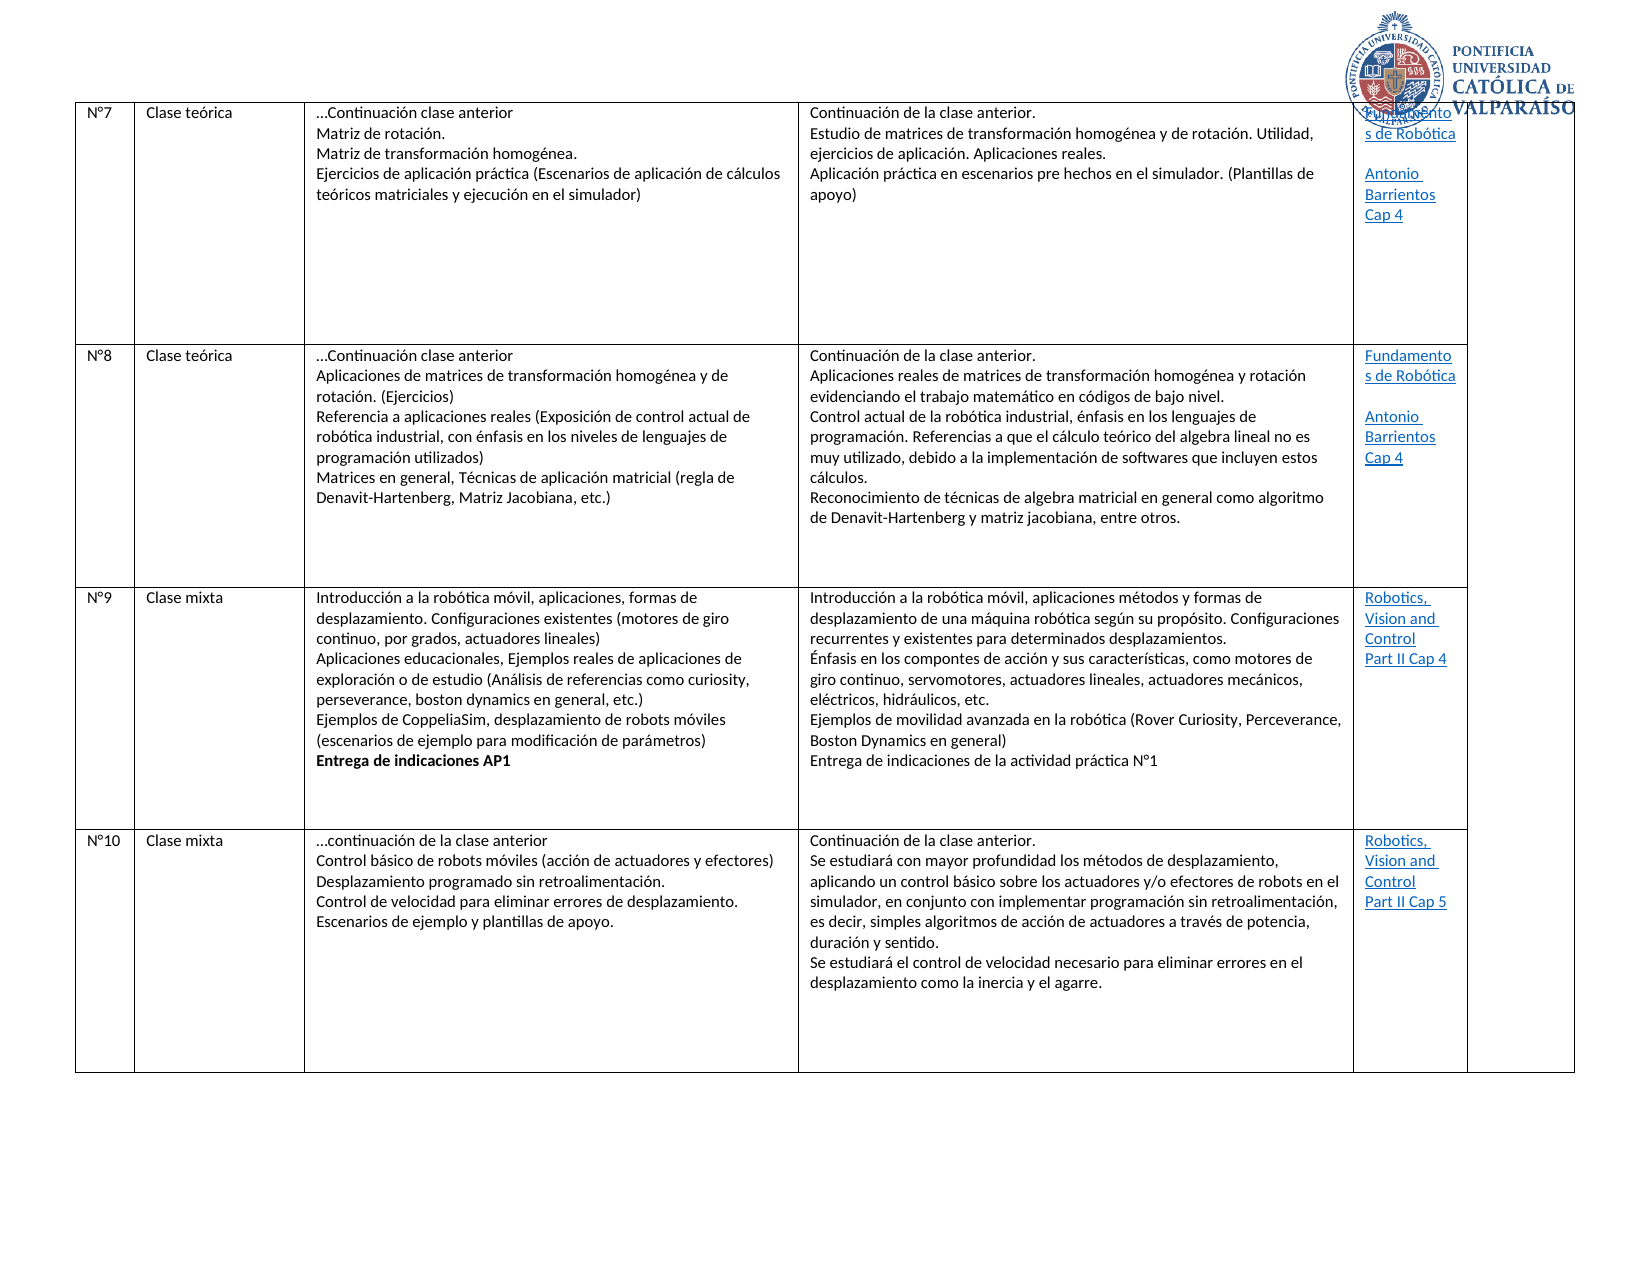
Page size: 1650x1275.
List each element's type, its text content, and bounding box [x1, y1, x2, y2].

table_cell Clase teórica [135, 103, 304, 344]
picture [1345, 11, 1575, 102]
table_cell Fundamentos de Robótica Antonio Barrientos Cap 4 [1354, 345, 1467, 587]
table_cell Clase mixta [135, 830, 304, 1072]
table_cell N°8 [76, 345, 134, 587]
table_cell Continuación de la clase anterior. Se estudiará con mayor profundidad los métodos de desplazamiento, aplicando un control básico sobre los actuadores y/o efectores de robots en el simulador, en conjunto con implementar programación sin retroalimentación, es decir, simples algoritmos de acción de actuadores a través de potencia, duración y sentido. Se estudiará el control de velocidad necesario para eliminar errores en el desplazamiento como la inercia y el agarre. [799, 830, 1353, 1072]
table_cell N°10 [76, 830, 134, 1072]
table_cell Continuación de la clase anterior. Aplicaciones reales de matrices de transformación homogénea y rotación evidenciando el trabajo matemático en códigos de bajo nivel. Control actual de la robótica industrial, énfasis en los lenguajes de programación. Referencias a que el cálculo teórico del algebra lineal no es muy utilizado, debido a la implementación de softwares que incluyen estos cálculos. Reconocimiento de técnicas de algebra matricial en general como algoritmo de Denavit-Hartenberg y matriz jacobiana, entre otros. [799, 345, 1353, 587]
table_cell Clase mixta [135, 588, 304, 829]
table_cell …continuación de la clase anterior Control básico de robots móviles (acción de actuadores y efectores) Desplazamiento programado sin retroalimentación. Control de velocidad para eliminar errores de desplazamiento. Escenarios de ejemplo y plantillas de apoyo. [305, 830, 798, 1072]
table_cell N°7 [76, 103, 134, 344]
table_cell Introducción a la robótica móvil, aplicaciones métodos y formas de desplazamiento de una máquina robótica según su propósito. Configuraciones recurrentes y existentes para determinados desplazamientos. Énfasis en los compontes de acción y sus características, como motores de giro continuo, servomotores, actuadores lineales, actuadores mecánicos, eléctricos, hidráulicos, etc. Ejemplos de movilidad avanzada en la robótica (Rover Curiosity, Perceverance, Boston Dynamics en general) Entrega de indicaciones de la actividad práctica N°1 [799, 588, 1353, 829]
table_cell Fundamentos de Robótica Antonio Barrientos Cap 4 [1354, 103, 1467, 344]
table_cell Introducción a la robótica móvil, aplicaciones, formas de desplazamiento. Configuraciones existentes (motores de giro continuo, por grados, actuadores lineales) Aplicaciones educacionales, Ejemplos reales de aplicaciones de exploración o de estudio (Análisis de referencias como curiosity, perseverance, boston dynamics en general, etc.) Ejemplos de CoppeliaSim, desplazamiento de robots móviles (escenarios de ejemplo para modificación de parámetros) Entrega de indicaciones AP1 [305, 588, 798, 829]
table_cell N°9 [76, 588, 134, 829]
table_cell …Continuación clase anterior Aplicaciones de matrices de transformación homogénea y de rotación. (Ejercicios) Referencia a aplicaciones reales (Exposición de control actual de robótica industrial, con énfasis en los niveles de lenguajes de programación utilizados) Matrices en general, Técnicas de aplicación matricial (regla de Denavit-Hartenberg, Matriz Jacobiana, etc.) [305, 345, 798, 587]
table_cell Clase teórica [135, 345, 304, 587]
table_cell …Continuación clase anterior Matriz de rotación. Matriz de transformación homogénea. Ejercicios de aplicación práctica (Escenarios de aplicación de cálculos teóricos matriciales y ejecución en el simulador) [305, 103, 798, 344]
table_cell Robotics, Vision and Control Part II Cap 4 [1354, 588, 1467, 829]
table_cell Continuación de la clase anterior. Estudio de matrices de transformación homogénea y de rotación. Utilidad, ejercicios de aplicación. Aplicaciones reales. Aplicación práctica en escenarios pre hechos en el simulador. (Plantillas de apoyo) [799, 103, 1353, 344]
picture [1468, 103, 1574, 129]
table_cell Robotics, Vision and Control Part II Cap 5 [1354, 830, 1467, 1072]
